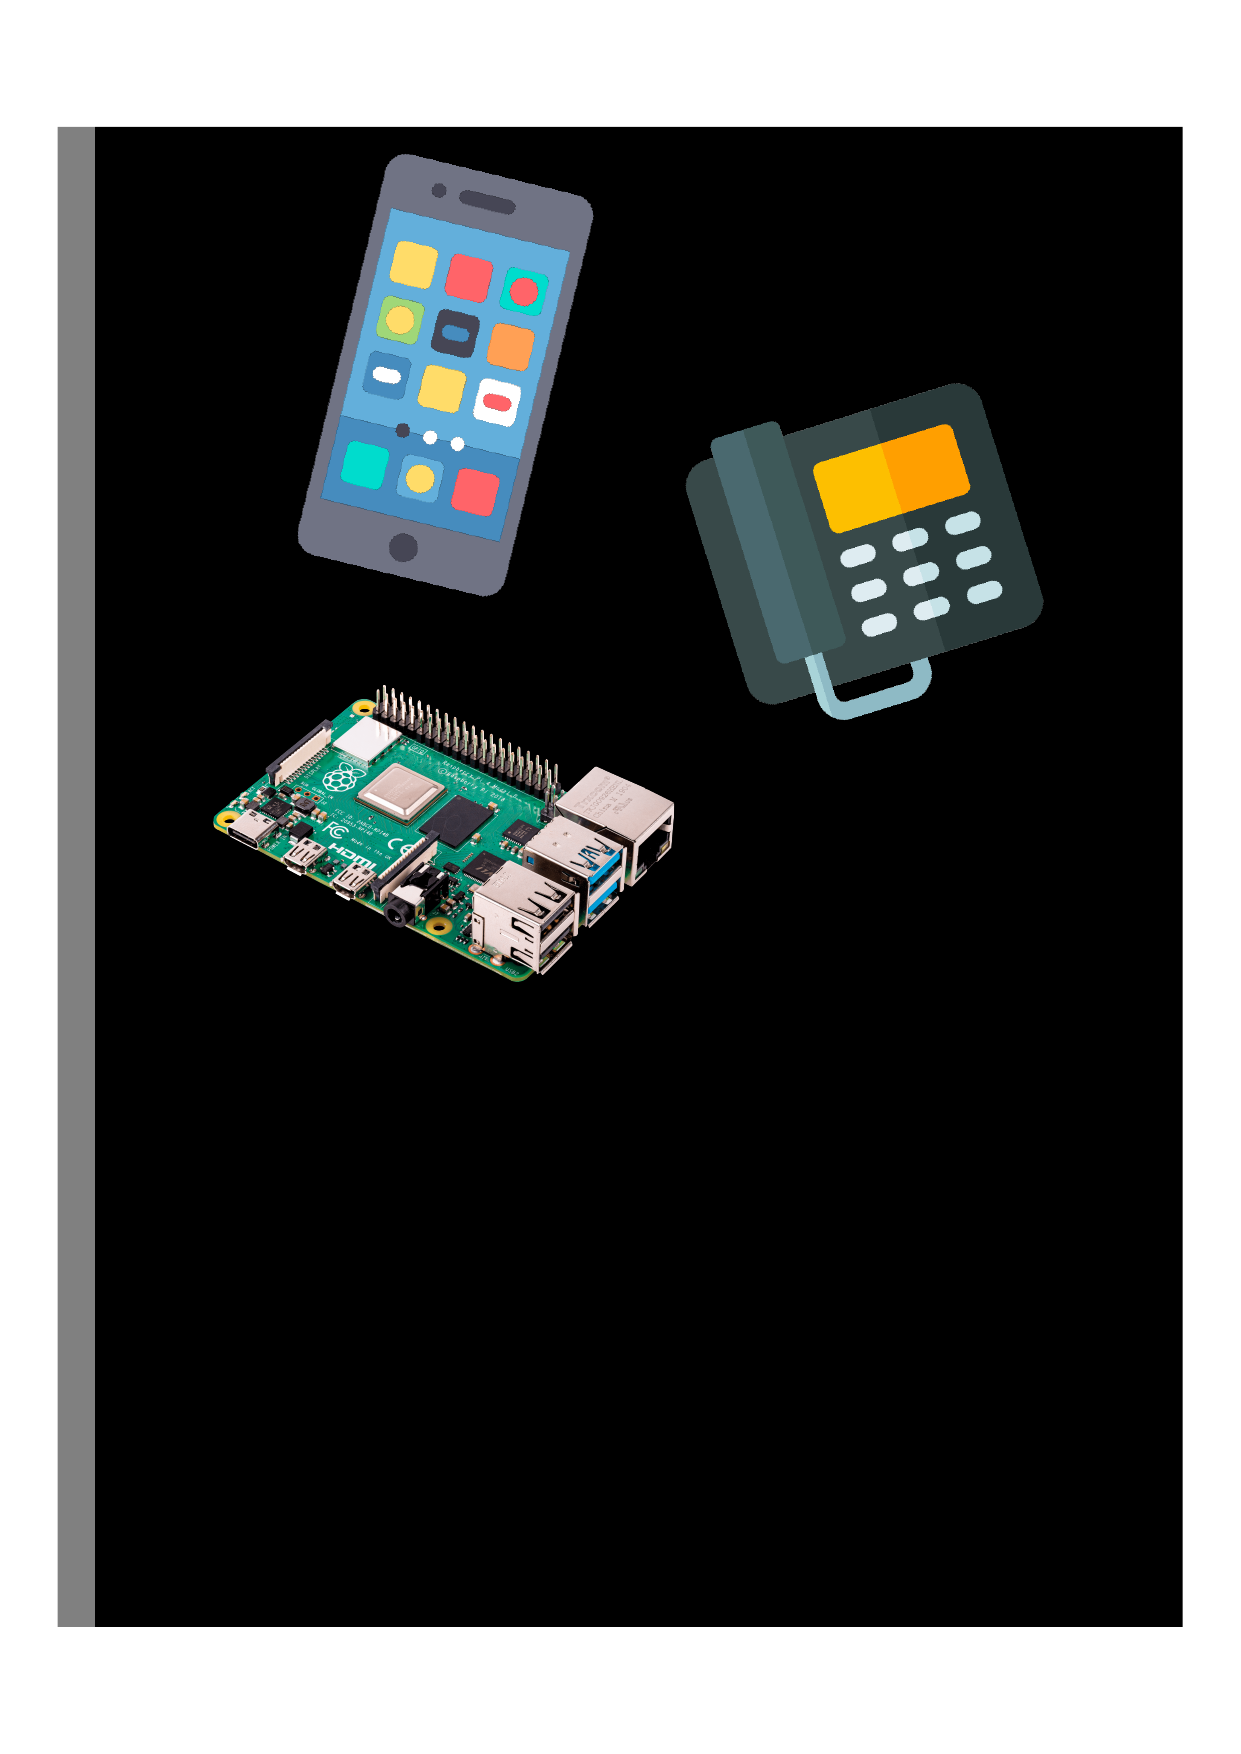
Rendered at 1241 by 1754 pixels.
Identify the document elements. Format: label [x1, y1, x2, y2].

picture [213, 685, 675, 982]
picture [196, 126, 693, 623]
picture [673, 359, 1060, 745]
